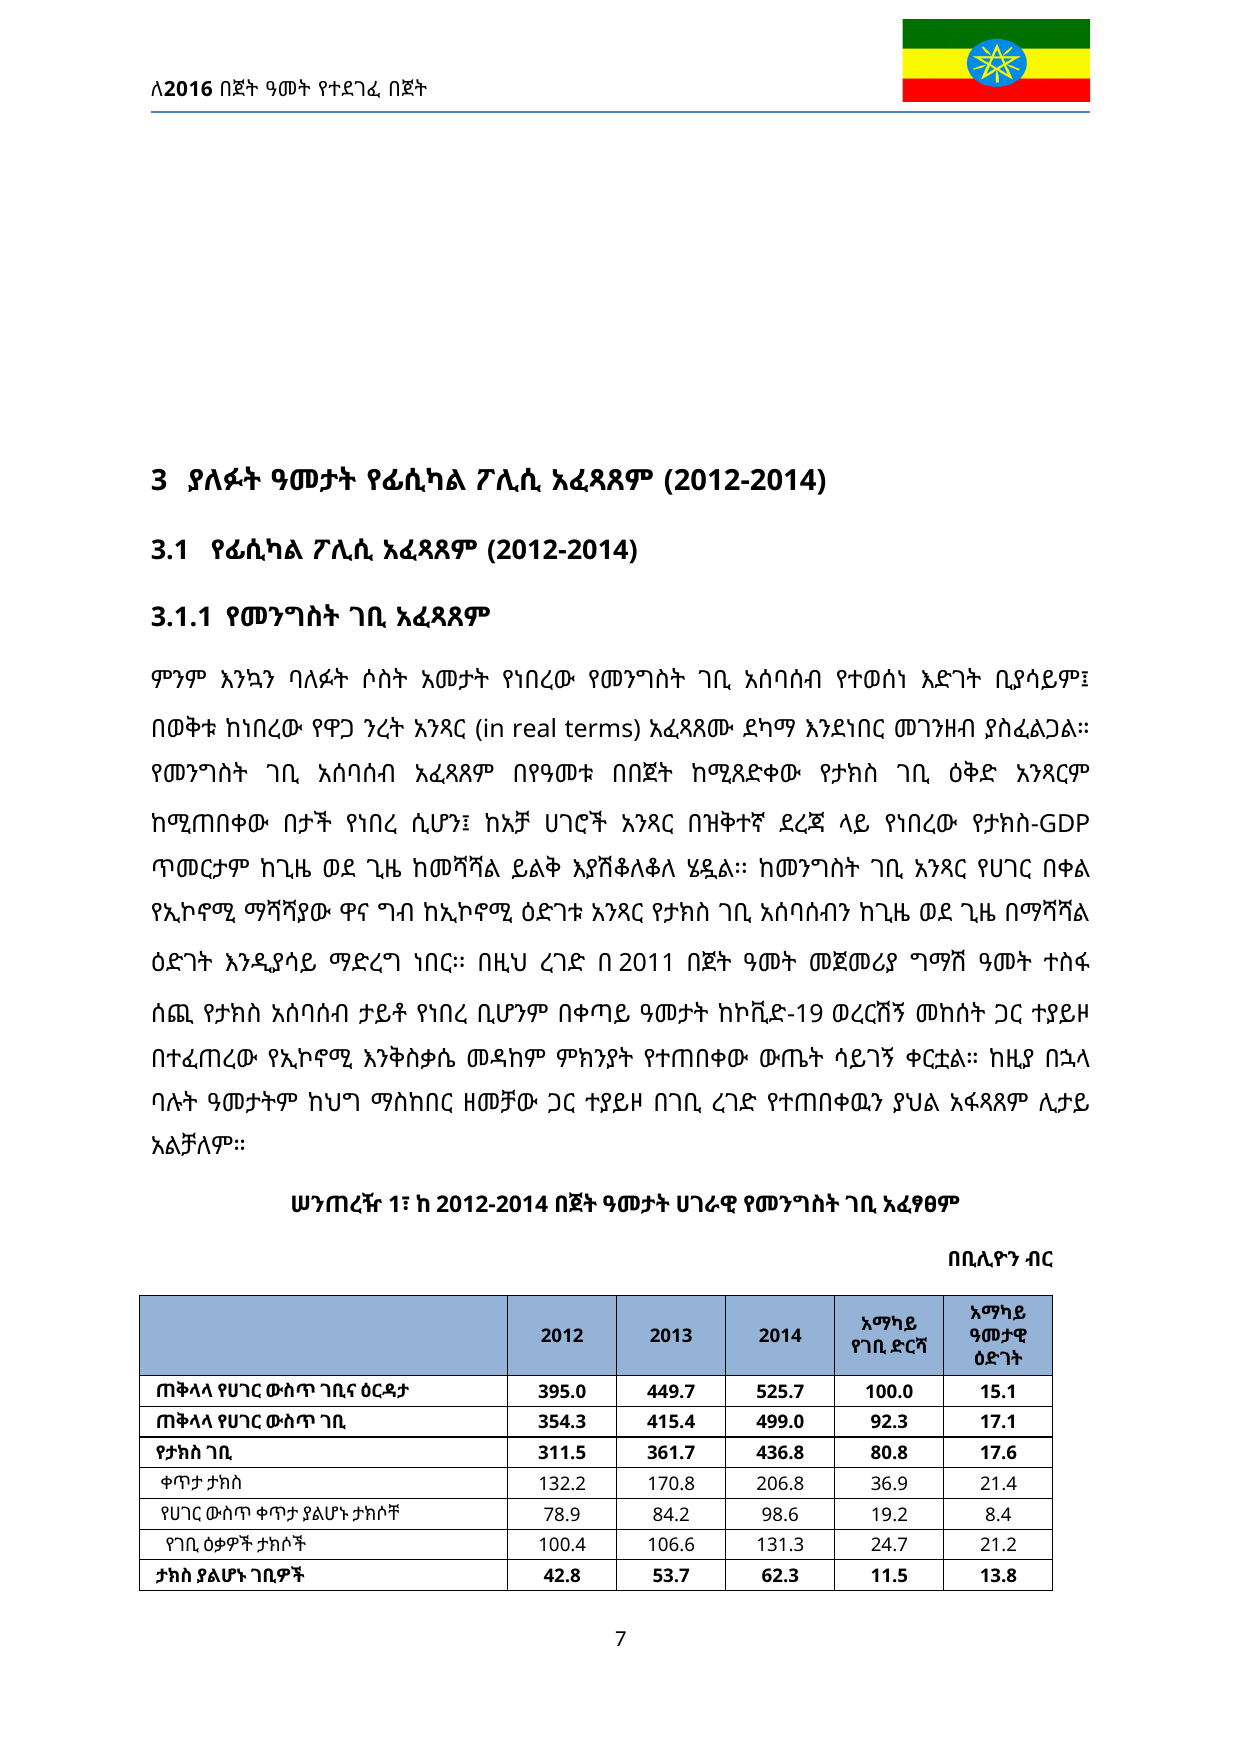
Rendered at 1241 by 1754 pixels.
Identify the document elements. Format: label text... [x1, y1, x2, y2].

table_cell 131.3 [726, 1530, 834, 1559]
table_header 2013 [617, 1296, 725, 1375]
table_cell 354.3 [508, 1407, 616, 1436]
table_cell 415.4 [617, 1407, 725, 1436]
table_header 2014 [726, 1296, 834, 1375]
table_header 2012 [508, 1296, 616, 1375]
subtitle የመንግስት ገቢ አፈጻጸም [151, 597, 1090, 634]
text ምንም እንኳን ባለፉት ሶስት አመታት የነበረው የመንግስት ገቢ አሰባሰብ የተወሰነ እድገት ቢያሳይም፤ በወቅቱ ከነበረው የዋጋ ንረት አንጻር (in real terms) አፈጻጸሙ ደካማ እንደነበር መገንዘብ ያስፈልጋል። የመንግስት ገቢ አሰባሰብ አፈጻጸም በየዓመቱ በበጀት ከሚጸድቀው የታክስ ገቢ ዕቅድ አንጻርም ከሚጠበቀው በታች የነበረ ሲሆን፤ ከአቻ ሀገሮች አንጻር በዝቅተኛ ደረጃ ላይ የነበረው የታክስ-GDP ጥመርታም ከጊዜ ወደ ጊዜ ከመሻሻል ይልቅ እያሽቆለቆለ ሄዷል፡፡ ከመንግስት ገቢ አንጻር የሀገር በቀል የኢኮኖሚ ማሻሻያው ዋና ግብ ከኢኮኖሚ ዕድገቱ አንጻር የታክስ ገቢ አሰባሰብን ከጊዜ ወደ ጊዜ በማሻሻል ዕድገት እንዲያሳይ ማድረግ ነበር፡፡ በዚህ ረገድ በ2011 በጀት ዓመት መጀመሪያ ግማሽ ዓመት ተስፋ ሰጪ የታክስ አሰባሰብ ታይቶ የነበረ ቢሆንም በቀጣይ ዓመታት ከኮቪድ-19 ወረርሽኝ መከሰት ጋር ተያይዞ በተፈጠረው የኢኮኖሚ እንቅስቃሴ መዳከም ምክንያት የተጠበቀው ውጤት ሳይገኝ ቀርቷል። ከዚያ በኋላ ባሉት ዓመታትም ከህግ ማስከበር ዘመቻው ጋር ተያይዞ በገቢ ረገድ የተጠበቀዉን ያህል አፋጻጸም ሊታይ አልቻለም። [151, 665, 1090, 1161]
table_cell 36.9 [835, 1468, 943, 1498]
table_cell 449.7 [617, 1376, 725, 1406]
picture [902, 19, 1091, 102]
table_cell 361.7 [617, 1438, 725, 1467]
table_cell 80.8 [835, 1438, 943, 1467]
table_cell 13.8 [944, 1560, 1052, 1590]
subtitle የፊሲካል ፖሊሲ አፈጻጸም (2012-2014) [151, 530, 1090, 567]
table_cell 24.7 [835, 1530, 943, 1559]
table_cell 21.4 [944, 1468, 1052, 1498]
table_cell 132.2 [508, 1468, 616, 1498]
table_cell 84.2 [617, 1499, 725, 1529]
text ሠንጠረዥ 1፣ ከ2012-2014 በጀት ዓመታት ሀገራዊ የመንግስት ገቢ አፈፃፀም [151, 1188, 1099, 1219]
table_cell 100.0 [835, 1376, 943, 1406]
table_cell 17.6 [944, 1438, 1052, 1467]
table_cell 170.8 [617, 1468, 725, 1498]
table_cell 21.2 [944, 1530, 1052, 1559]
table_cell 11.5 [835, 1560, 943, 1590]
table_cell 395.0 [508, 1376, 616, 1406]
table_cell ጠቅላላ የሀገር ውስጥ ገቢ [140, 1407, 507, 1436]
table_cell 436.8 [726, 1438, 834, 1467]
table_cell 53.7 [617, 1560, 725, 1590]
table_cell 98.6 [726, 1499, 834, 1529]
table_cell 92.3 [835, 1407, 943, 1436]
table_cell 78.9 [508, 1499, 616, 1529]
table_cell 62.3 [726, 1560, 834, 1590]
table_cell 100.4 [508, 1530, 616, 1559]
table_cell የገቢ ዕቃዎች ታክሶች [140, 1530, 507, 1559]
table_cell 206.8 [726, 1468, 834, 1498]
table_cell 42.8 [508, 1560, 616, 1590]
table_header [140, 1296, 507, 1375]
table_cell 311.5 [508, 1438, 616, 1467]
table_cell 8.4 [944, 1499, 1052, 1529]
text በቢሊዮን ብር [826, 1247, 1099, 1272]
table_header አማካይ የገቢ ድርሻ [835, 1296, 943, 1375]
table_cell ታክስ ያልሆኑ ገቢዎች [140, 1560, 507, 1590]
table_cell ጠቅላላ የሀገር ውስጥ ገቢና ዕርዳታ [140, 1376, 507, 1406]
table_cell 17.1 [944, 1407, 1052, 1436]
table_cell ቀጥታ ታክስ [140, 1468, 507, 1498]
table_cell 15.1 [944, 1376, 1052, 1406]
table_cell 525.7 [726, 1376, 834, 1406]
table_cell 19.2 [835, 1499, 943, 1529]
table_cell የሀገር ውስጥ ቀጥታ ያልሆኑ ታክሶቸ [140, 1499, 507, 1529]
subtitle ያለፉት ዓመታት የፊሲካል ፖሊሲ አፈጻጸም (2012-2014) [151, 459, 1090, 499]
table_cell 499.0 [726, 1407, 834, 1436]
table_cell የታክስ ገቢ [140, 1438, 507, 1467]
table_header አማካይ ዓመታዊ ዕድገት [944, 1296, 1052, 1375]
table_cell 106.6 [617, 1530, 725, 1559]
